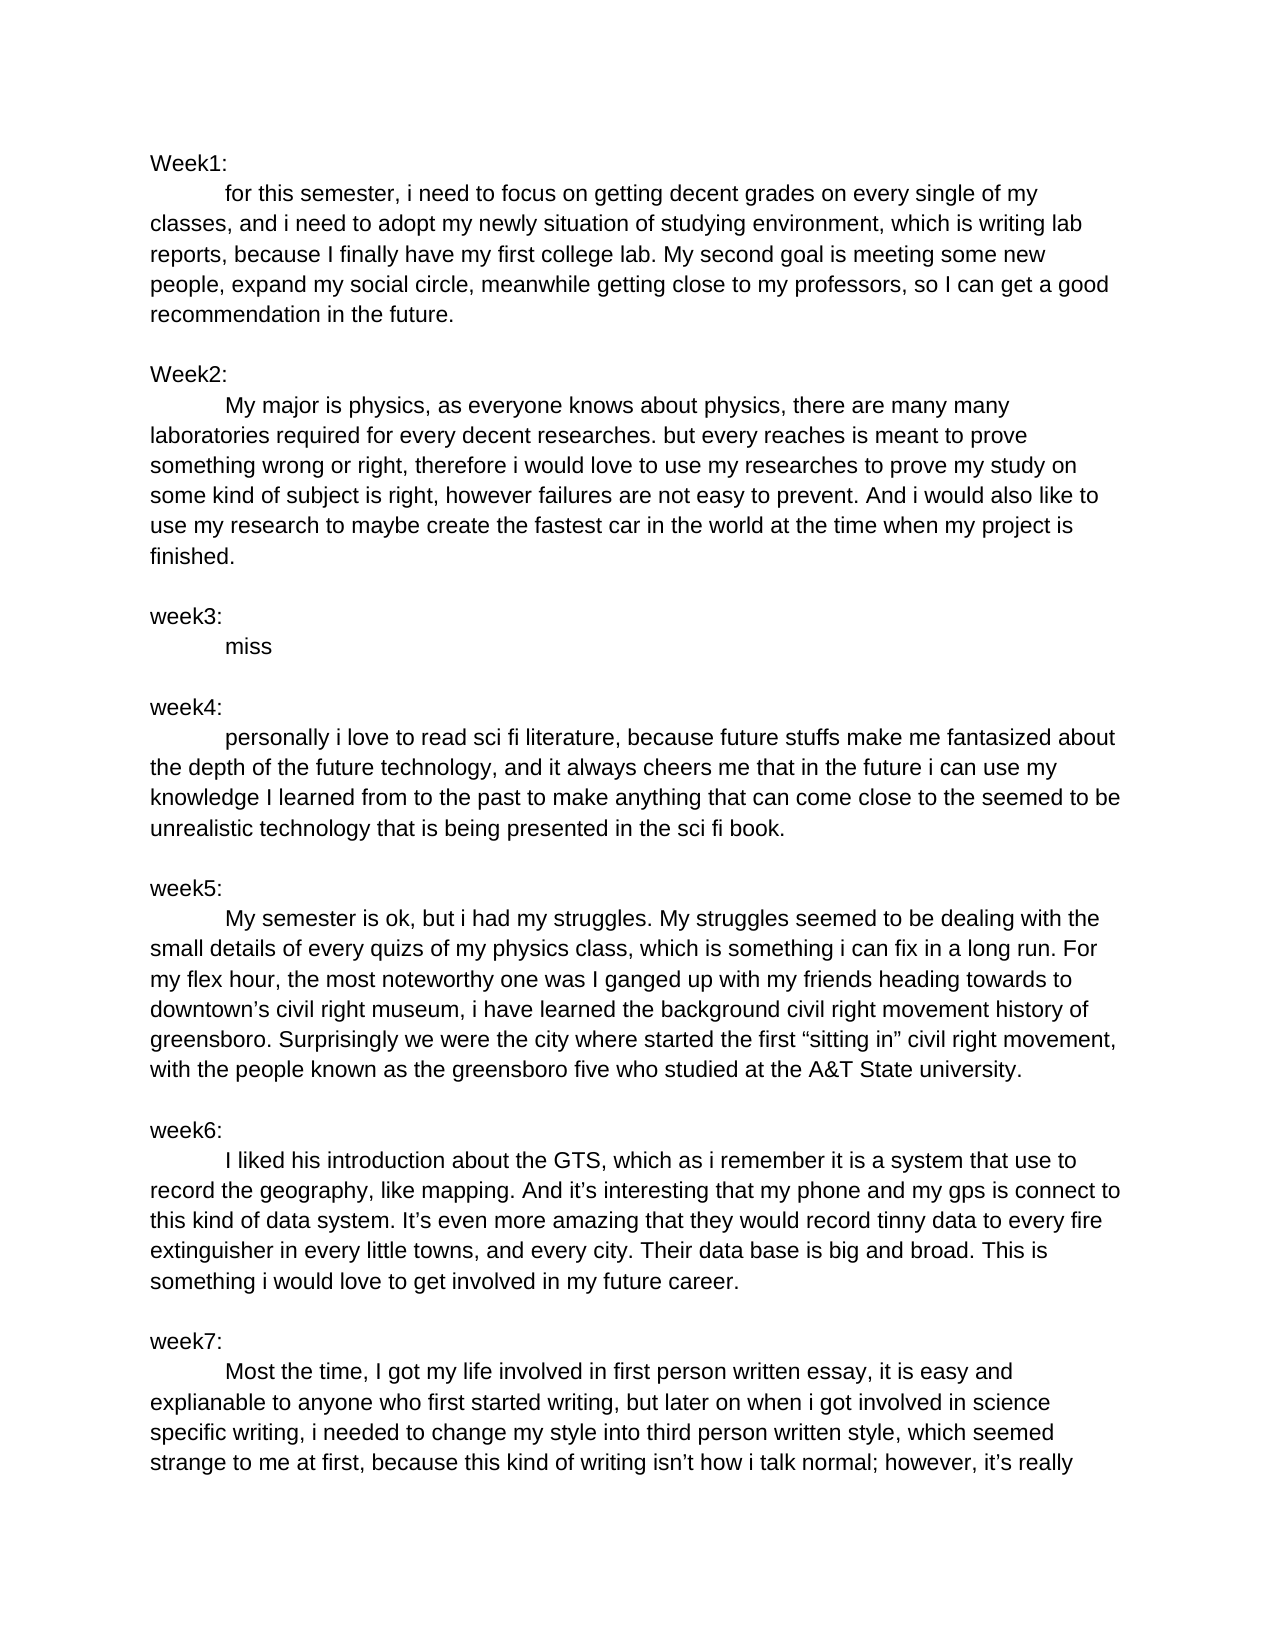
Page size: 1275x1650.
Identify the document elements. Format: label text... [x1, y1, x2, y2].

text I liked his introduction about the GTS, which as i remember it is a system that use to record the geography, like mapping. And it’s interesting that my phone and my gps is connect to this kind of data system. It’s even more amazing that they would record tinny data to every fire extinguisher in every little towns, and every city. Their data base is big and broad. This is something i would love to get involved in my future career. [150, 1147, 1125, 1294]
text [150, 1358, 1125, 1475]
text week7: [150, 1328, 1125, 1354]
text Week1: [150, 150, 1125, 176]
text personally i love to read sci fi literature, because future stuffs make me fantasized about the depth of the future technology, and it always cheers me that in the future i can use my knowledge I learned from to the past to make anything that can come close to the seemed to be unrealistic technology that is being presented in the sci fi book. [150, 724, 1125, 841]
text week3: [150, 603, 1125, 629]
text miss [150, 633, 1125, 660]
text week6: [150, 1117, 1125, 1143]
text for this semester, i need to focus on getting decent grades on every single of my classes, and i need to adopt my newly situation of studying environment, which is writing lab reports, because I finally have my first college lab. My second goal is meeting some new people, expand my social circle, meanwhile getting close to my professors, so I can get a good recommendation in the future. [150, 180, 1125, 327]
text week4: [150, 694, 1125, 720]
text week5: [150, 875, 1125, 901]
text My major is physics, as everyone knows about physics, there are many many laboratories required for every decent researches. but every reaches is meant to prove something wrong or right, therefore i would love to use my researches to prove my study on some kind of subject is right, however failures are not easy to prevent. And i would also like to use my research to maybe create the fastest car in the world at the time when my project is finished. [150, 392, 1125, 569]
text Week2: [150, 361, 1125, 388]
text My semester is ok, but i had my struggles. My struggles seemed to be dealing with the small details of every quizs of my physics class, which is something i can fix in a long run. For my flex hour, the most noteworthy one was I ganged up with my friends heading towards to downtown’s civil right museum, i have learned the background civil right movement history of greensboro. Surprisingly we were the city where started the first “sitting in” civil right movement, with the people known as the greensboro five who studied at the A&T State university. [150, 905, 1125, 1083]
